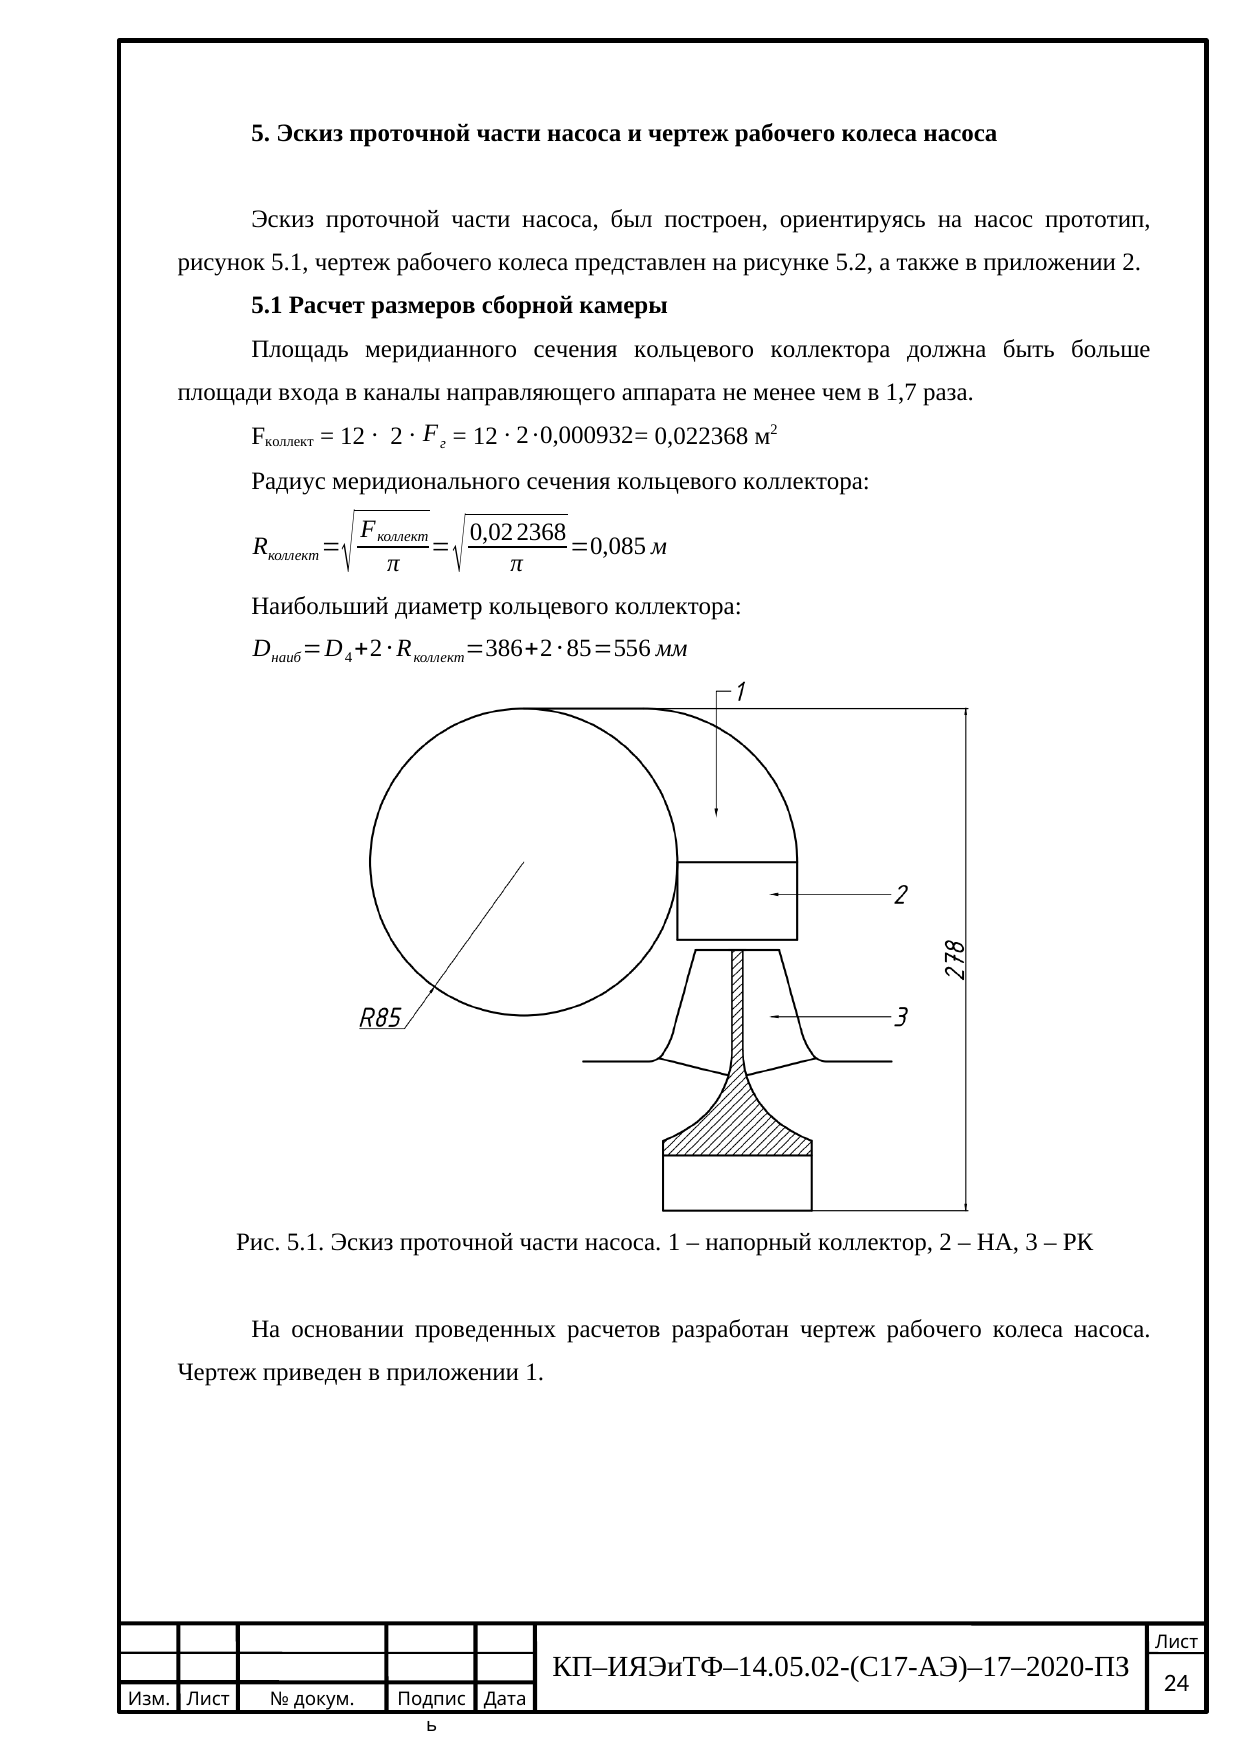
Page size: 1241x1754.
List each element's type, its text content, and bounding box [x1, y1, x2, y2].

text 5. Эскиз проточной части насоса и чертеж рабочего колеса насоса [177, 118, 1152, 147]
picture [357, 680, 972, 1213]
text Эскиз проточной части насоса, был построен, ориентируясь на насос прототип, рисунок 5.1, чертеж рабочего колеса представлен на рисунке 5.2, а также в приложении 2. [177, 204, 1152, 276]
text Рис. 5.1. Эскиз проточной части насоса. 1 – напорный коллектор, 2 – НА, 3 – РК [177, 1227, 1152, 1256]
text Площадь меридианного сечения кольцевого коллектора должна быть больше площади входа в каналы направляющего аппарата не менее чем в 1,7 раза. [177, 334, 1152, 406]
text Радиус меридионального сечения кольцевого коллектора: [177, 466, 1152, 494]
text 5.1 Расчет размеров сборной камеры [177, 291, 1152, 319]
text Fколлект = 12 2 = 12 = 0,022368 м2 [177, 420, 1152, 451]
text Наибольший диаметр кольцевого коллектора: [177, 591, 1152, 620]
text На основании проведенных расчетов разработан чертеж рабочего колеса насоса. Чертеж приведен в приложении 1. [177, 1314, 1152, 1386]
